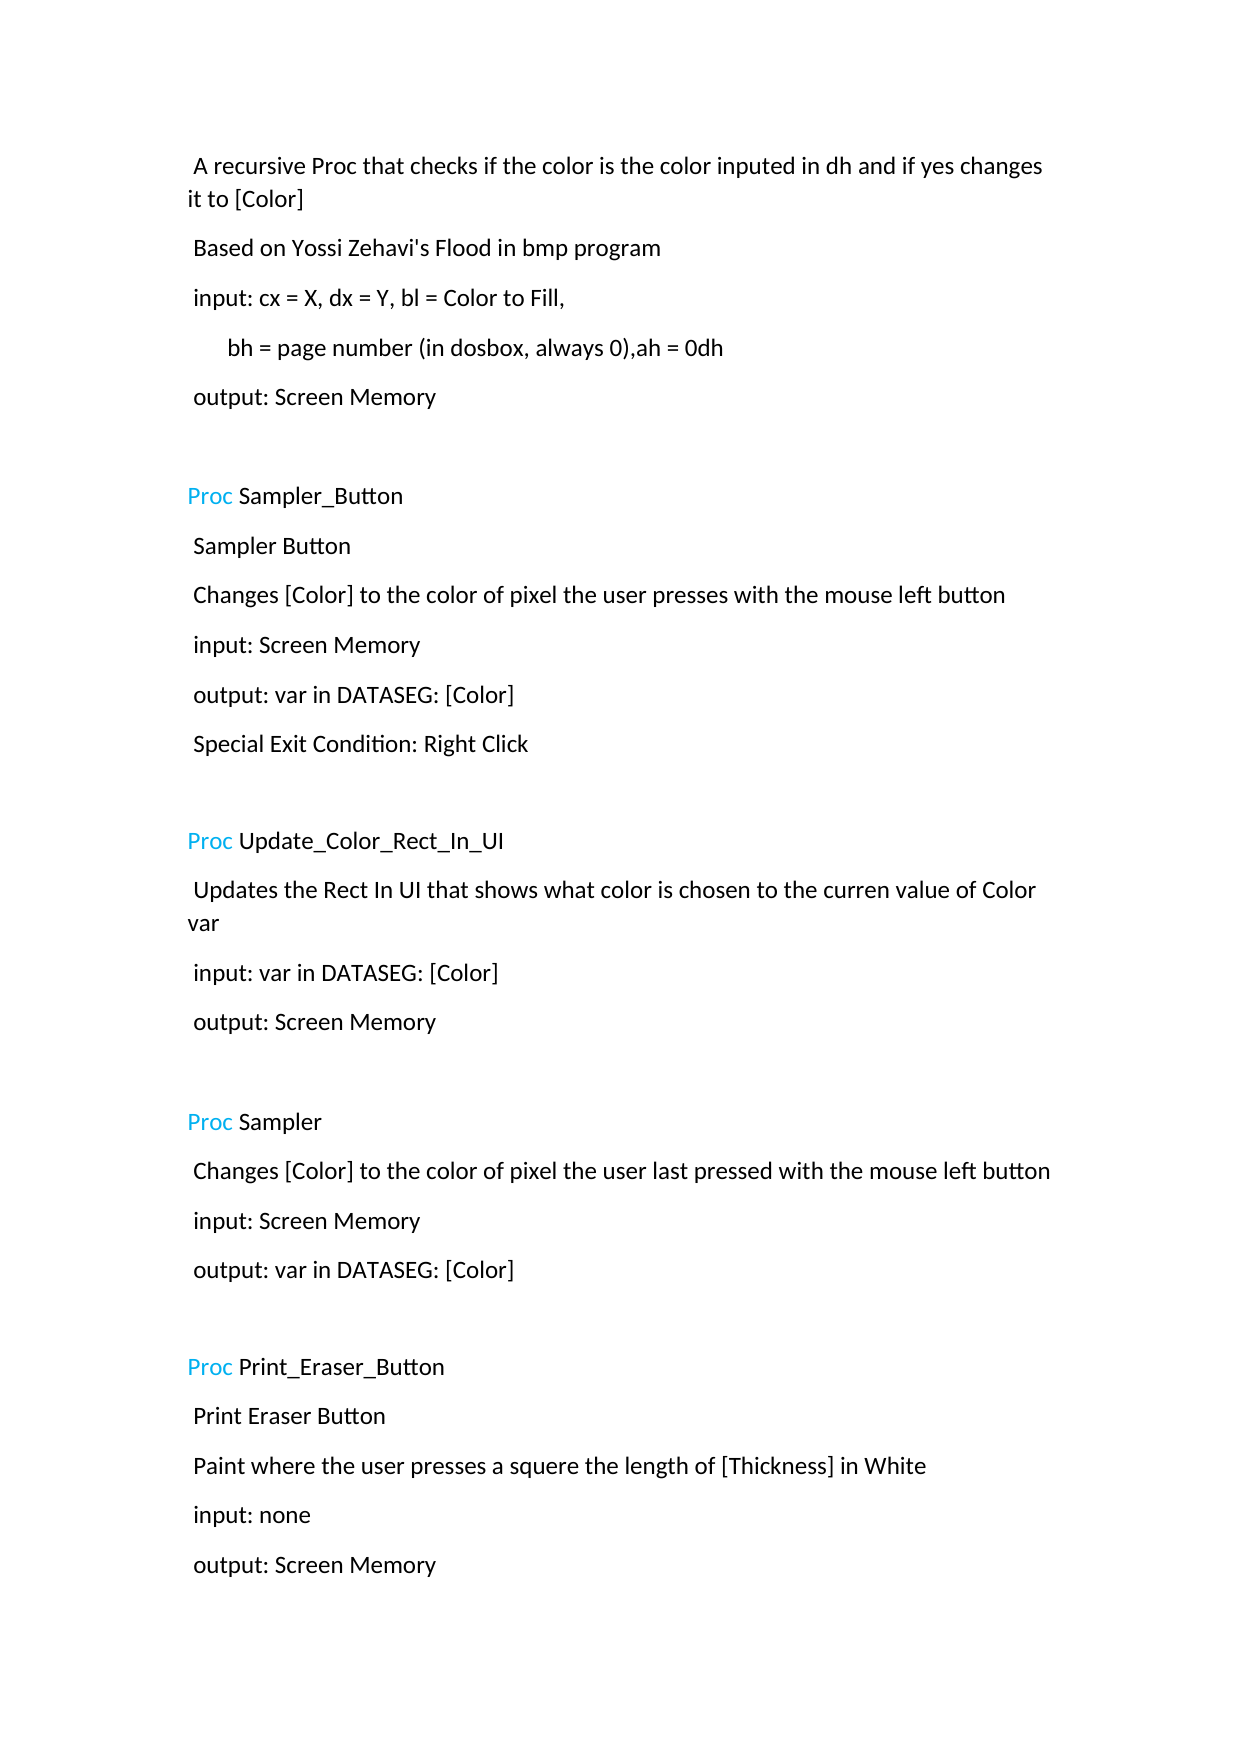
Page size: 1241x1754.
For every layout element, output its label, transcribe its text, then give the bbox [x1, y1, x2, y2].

text output: var in DATASEG: [Color] [187, 1254, 1053, 1285]
text A recursive Proc that checks if the color is the color inputed in dh and if yes changes it to [Color] [187, 150, 1053, 213]
text Updates the Rect In UI that shows what color is chosen to the curren value of Color var [187, 874, 1053, 938]
text input: Screen Memory [187, 1205, 1053, 1235]
text output: Screen Memory [187, 381, 1053, 412]
text Paint where the user presses a squere the length of [Thickness] in White [187, 1450, 1053, 1481]
text Changes [Color] to the color of pixel the user last pressed with the mouse left button [187, 1155, 1053, 1186]
text Proc Sampler [187, 1106, 1053, 1136]
text input: var in DATASEG: [Color] [187, 957, 1053, 987]
text Special Exit Condition: Right Click [187, 728, 1053, 759]
text Based on Yossi Zehavi's Flood in bmp program [187, 232, 1053, 263]
text output: Screen Memory [187, 1549, 1053, 1580]
text Proc Update_Color_Rect_In_UI [187, 825, 1053, 855]
text Print Eraser Button [187, 1400, 1053, 1431]
text output: var in DATASEG: [Color] [187, 679, 1053, 709]
text Proc Sampler_Button [187, 480, 1053, 511]
text output: Screen Memory [187, 1006, 1053, 1037]
text Proc Print_Eraser_Button [187, 1351, 1053, 1381]
text input: cx = X, dx = Y, bl = Color to Fill, [187, 282, 1053, 313]
text Sampler Button [187, 530, 1053, 561]
text Changes [Color] to the color of pixel the user presses with the mouse left button [187, 579, 1053, 610]
text input: Screen Memory [187, 629, 1053, 660]
text bh = page number (in dosbox, always 0),ah = 0dh [187, 332, 1053, 362]
text input: none [187, 1499, 1053, 1530]
